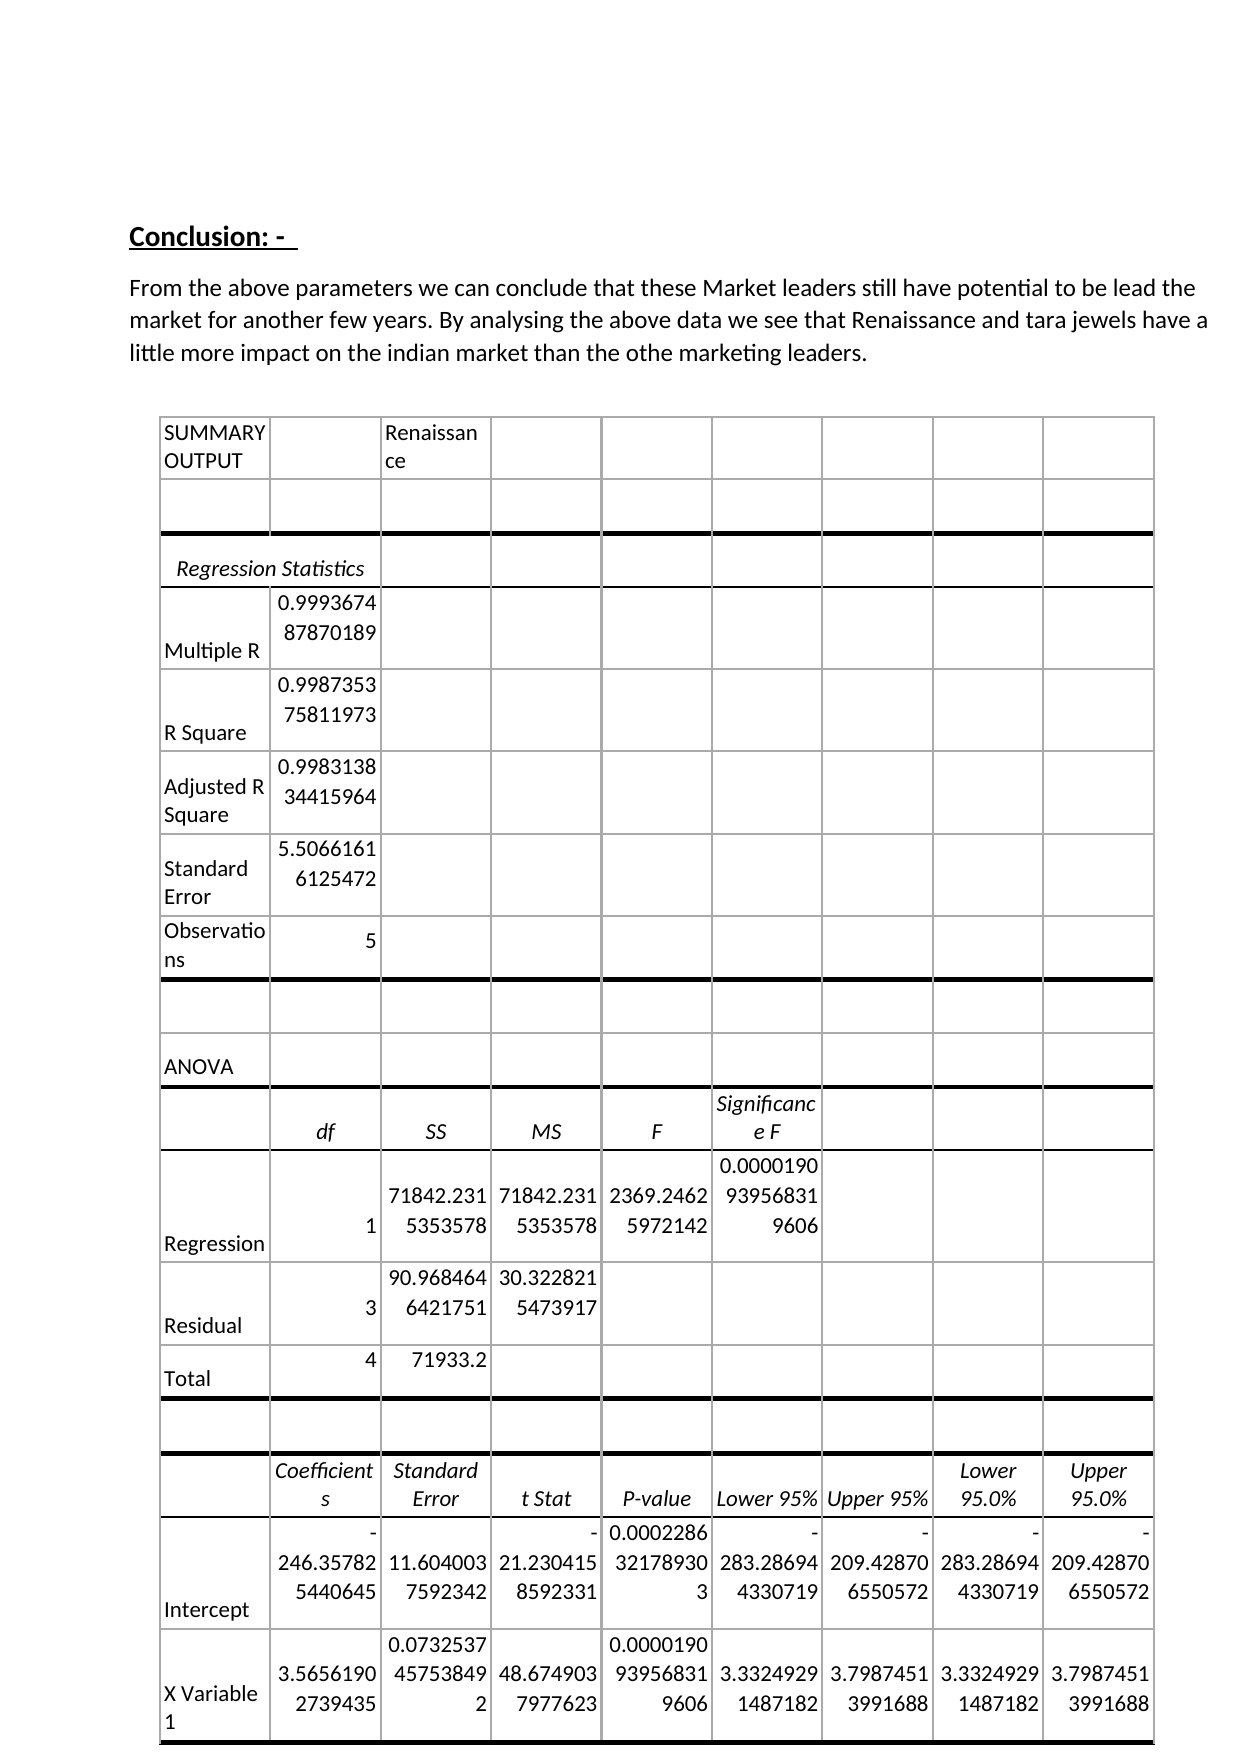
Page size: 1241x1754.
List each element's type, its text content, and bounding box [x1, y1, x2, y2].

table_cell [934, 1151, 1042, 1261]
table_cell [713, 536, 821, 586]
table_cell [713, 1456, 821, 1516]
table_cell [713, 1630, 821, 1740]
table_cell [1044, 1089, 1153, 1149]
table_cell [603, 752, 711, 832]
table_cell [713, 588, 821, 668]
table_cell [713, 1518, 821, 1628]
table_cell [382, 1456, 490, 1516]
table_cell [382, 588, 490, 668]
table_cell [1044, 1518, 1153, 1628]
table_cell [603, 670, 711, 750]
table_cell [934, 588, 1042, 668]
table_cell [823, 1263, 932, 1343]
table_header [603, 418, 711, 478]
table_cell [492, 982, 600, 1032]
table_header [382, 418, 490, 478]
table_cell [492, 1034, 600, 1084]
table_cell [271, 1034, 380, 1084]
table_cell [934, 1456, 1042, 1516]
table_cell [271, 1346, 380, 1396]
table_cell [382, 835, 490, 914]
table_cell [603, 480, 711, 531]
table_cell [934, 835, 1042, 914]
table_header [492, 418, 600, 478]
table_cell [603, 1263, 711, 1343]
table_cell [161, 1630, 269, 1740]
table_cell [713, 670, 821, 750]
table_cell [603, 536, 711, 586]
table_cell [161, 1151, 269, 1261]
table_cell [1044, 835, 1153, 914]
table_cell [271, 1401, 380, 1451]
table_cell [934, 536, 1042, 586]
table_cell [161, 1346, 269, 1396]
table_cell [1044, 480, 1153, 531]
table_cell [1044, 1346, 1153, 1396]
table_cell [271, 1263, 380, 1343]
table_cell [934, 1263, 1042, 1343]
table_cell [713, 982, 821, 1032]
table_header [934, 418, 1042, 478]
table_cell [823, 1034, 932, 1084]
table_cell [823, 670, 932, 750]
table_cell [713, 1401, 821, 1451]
text From the above parameters we can conclude that these Market leaders still have potential to be lead the market for another few years. By analysing the above data we see that Renaissance and tara jewels have a little more impact on the indian market than the othe marketing leaders. [129, 272, 1240, 367]
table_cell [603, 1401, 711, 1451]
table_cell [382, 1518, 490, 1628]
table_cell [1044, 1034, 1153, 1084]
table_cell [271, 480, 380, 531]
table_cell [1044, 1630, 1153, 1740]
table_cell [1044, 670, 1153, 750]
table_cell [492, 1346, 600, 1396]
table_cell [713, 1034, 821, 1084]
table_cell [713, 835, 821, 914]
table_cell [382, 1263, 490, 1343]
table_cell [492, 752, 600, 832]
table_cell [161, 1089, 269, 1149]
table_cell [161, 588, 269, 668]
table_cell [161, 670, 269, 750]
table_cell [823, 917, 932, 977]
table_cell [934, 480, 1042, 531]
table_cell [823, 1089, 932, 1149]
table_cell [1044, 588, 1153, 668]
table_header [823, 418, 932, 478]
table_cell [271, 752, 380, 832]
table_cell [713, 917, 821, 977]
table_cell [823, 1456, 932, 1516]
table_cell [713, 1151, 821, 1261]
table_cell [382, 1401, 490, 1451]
text Conclusion: - [129, 218, 1240, 253]
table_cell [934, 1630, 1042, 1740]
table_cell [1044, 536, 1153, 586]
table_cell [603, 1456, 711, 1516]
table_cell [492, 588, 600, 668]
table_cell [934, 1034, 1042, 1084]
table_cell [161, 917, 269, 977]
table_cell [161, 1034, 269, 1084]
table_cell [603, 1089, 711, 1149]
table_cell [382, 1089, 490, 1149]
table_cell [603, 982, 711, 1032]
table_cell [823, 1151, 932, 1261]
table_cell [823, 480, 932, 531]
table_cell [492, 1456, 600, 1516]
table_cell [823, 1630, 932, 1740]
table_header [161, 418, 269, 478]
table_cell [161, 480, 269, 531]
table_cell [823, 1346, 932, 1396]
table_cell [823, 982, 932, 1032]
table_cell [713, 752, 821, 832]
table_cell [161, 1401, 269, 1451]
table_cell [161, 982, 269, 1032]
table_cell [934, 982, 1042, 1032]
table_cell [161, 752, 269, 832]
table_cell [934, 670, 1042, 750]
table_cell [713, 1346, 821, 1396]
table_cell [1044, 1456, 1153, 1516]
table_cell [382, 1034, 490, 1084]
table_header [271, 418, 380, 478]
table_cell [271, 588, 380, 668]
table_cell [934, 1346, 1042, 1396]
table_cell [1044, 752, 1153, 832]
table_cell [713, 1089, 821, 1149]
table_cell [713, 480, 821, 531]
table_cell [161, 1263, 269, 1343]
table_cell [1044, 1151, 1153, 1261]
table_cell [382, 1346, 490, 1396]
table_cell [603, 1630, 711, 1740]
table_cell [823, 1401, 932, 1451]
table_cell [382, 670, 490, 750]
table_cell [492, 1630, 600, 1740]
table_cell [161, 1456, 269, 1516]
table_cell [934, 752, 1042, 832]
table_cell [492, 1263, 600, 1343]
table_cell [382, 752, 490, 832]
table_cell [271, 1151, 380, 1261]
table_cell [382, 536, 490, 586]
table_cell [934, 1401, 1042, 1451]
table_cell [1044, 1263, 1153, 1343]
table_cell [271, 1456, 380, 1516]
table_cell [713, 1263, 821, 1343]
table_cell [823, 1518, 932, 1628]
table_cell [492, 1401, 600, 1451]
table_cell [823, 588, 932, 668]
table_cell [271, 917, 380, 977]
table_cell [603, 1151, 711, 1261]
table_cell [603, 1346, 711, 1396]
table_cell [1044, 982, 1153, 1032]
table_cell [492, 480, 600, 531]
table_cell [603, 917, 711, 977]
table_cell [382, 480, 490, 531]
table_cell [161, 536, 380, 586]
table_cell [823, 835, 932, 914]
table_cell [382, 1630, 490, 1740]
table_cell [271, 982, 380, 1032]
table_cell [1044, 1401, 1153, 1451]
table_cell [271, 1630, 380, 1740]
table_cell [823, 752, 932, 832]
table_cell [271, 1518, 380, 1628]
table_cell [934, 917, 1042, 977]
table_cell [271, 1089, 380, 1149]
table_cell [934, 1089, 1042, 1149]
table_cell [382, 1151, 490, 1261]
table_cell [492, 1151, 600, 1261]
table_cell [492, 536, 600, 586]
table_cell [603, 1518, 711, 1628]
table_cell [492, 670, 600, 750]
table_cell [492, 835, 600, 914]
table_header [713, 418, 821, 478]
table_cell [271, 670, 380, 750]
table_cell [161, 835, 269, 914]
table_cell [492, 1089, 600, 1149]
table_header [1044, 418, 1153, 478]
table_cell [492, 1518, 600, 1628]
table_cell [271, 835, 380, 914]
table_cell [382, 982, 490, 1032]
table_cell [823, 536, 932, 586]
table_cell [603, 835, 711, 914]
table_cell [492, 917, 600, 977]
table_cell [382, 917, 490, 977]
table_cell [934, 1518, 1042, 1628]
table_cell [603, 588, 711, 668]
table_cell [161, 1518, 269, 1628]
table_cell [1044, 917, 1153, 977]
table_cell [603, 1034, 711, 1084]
